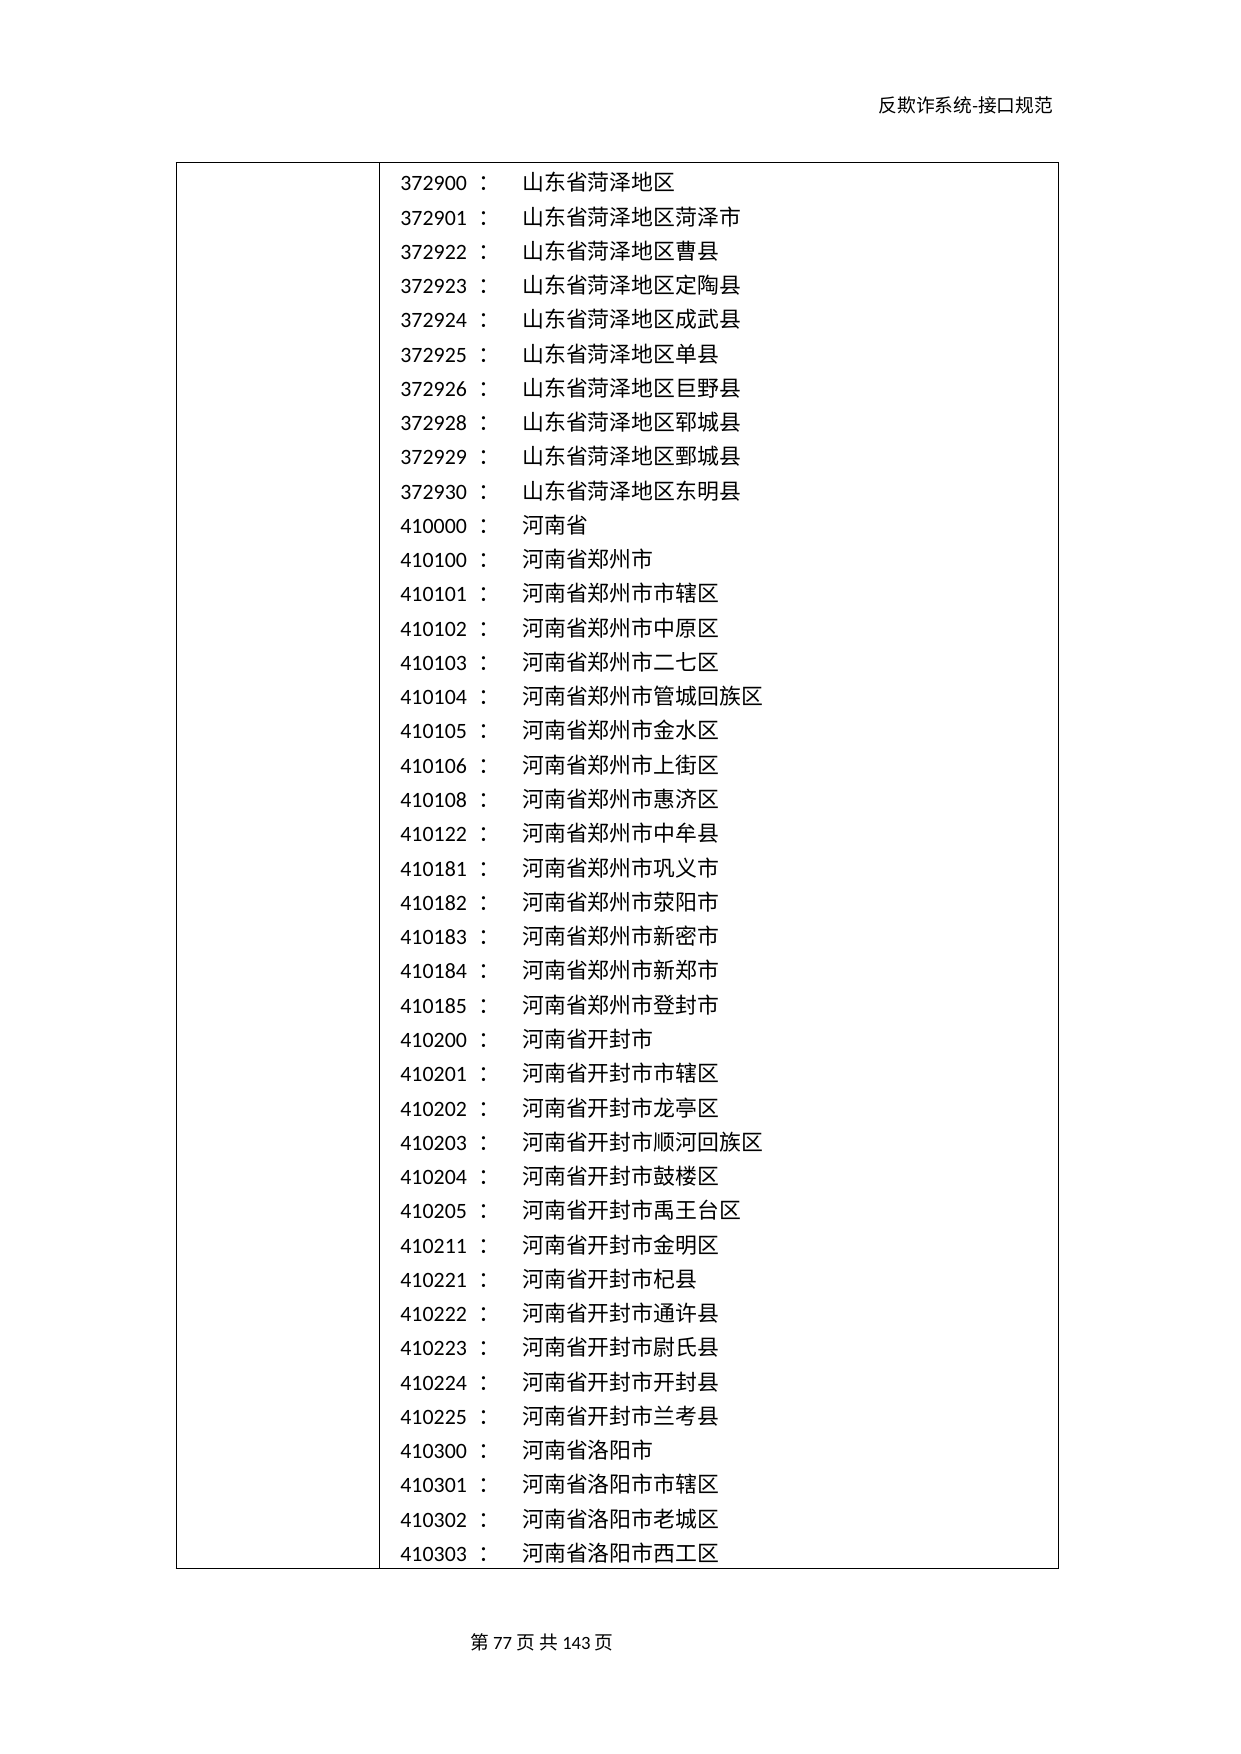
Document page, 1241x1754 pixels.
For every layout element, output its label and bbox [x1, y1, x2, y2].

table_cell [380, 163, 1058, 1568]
table_cell [177, 163, 379, 1568]
